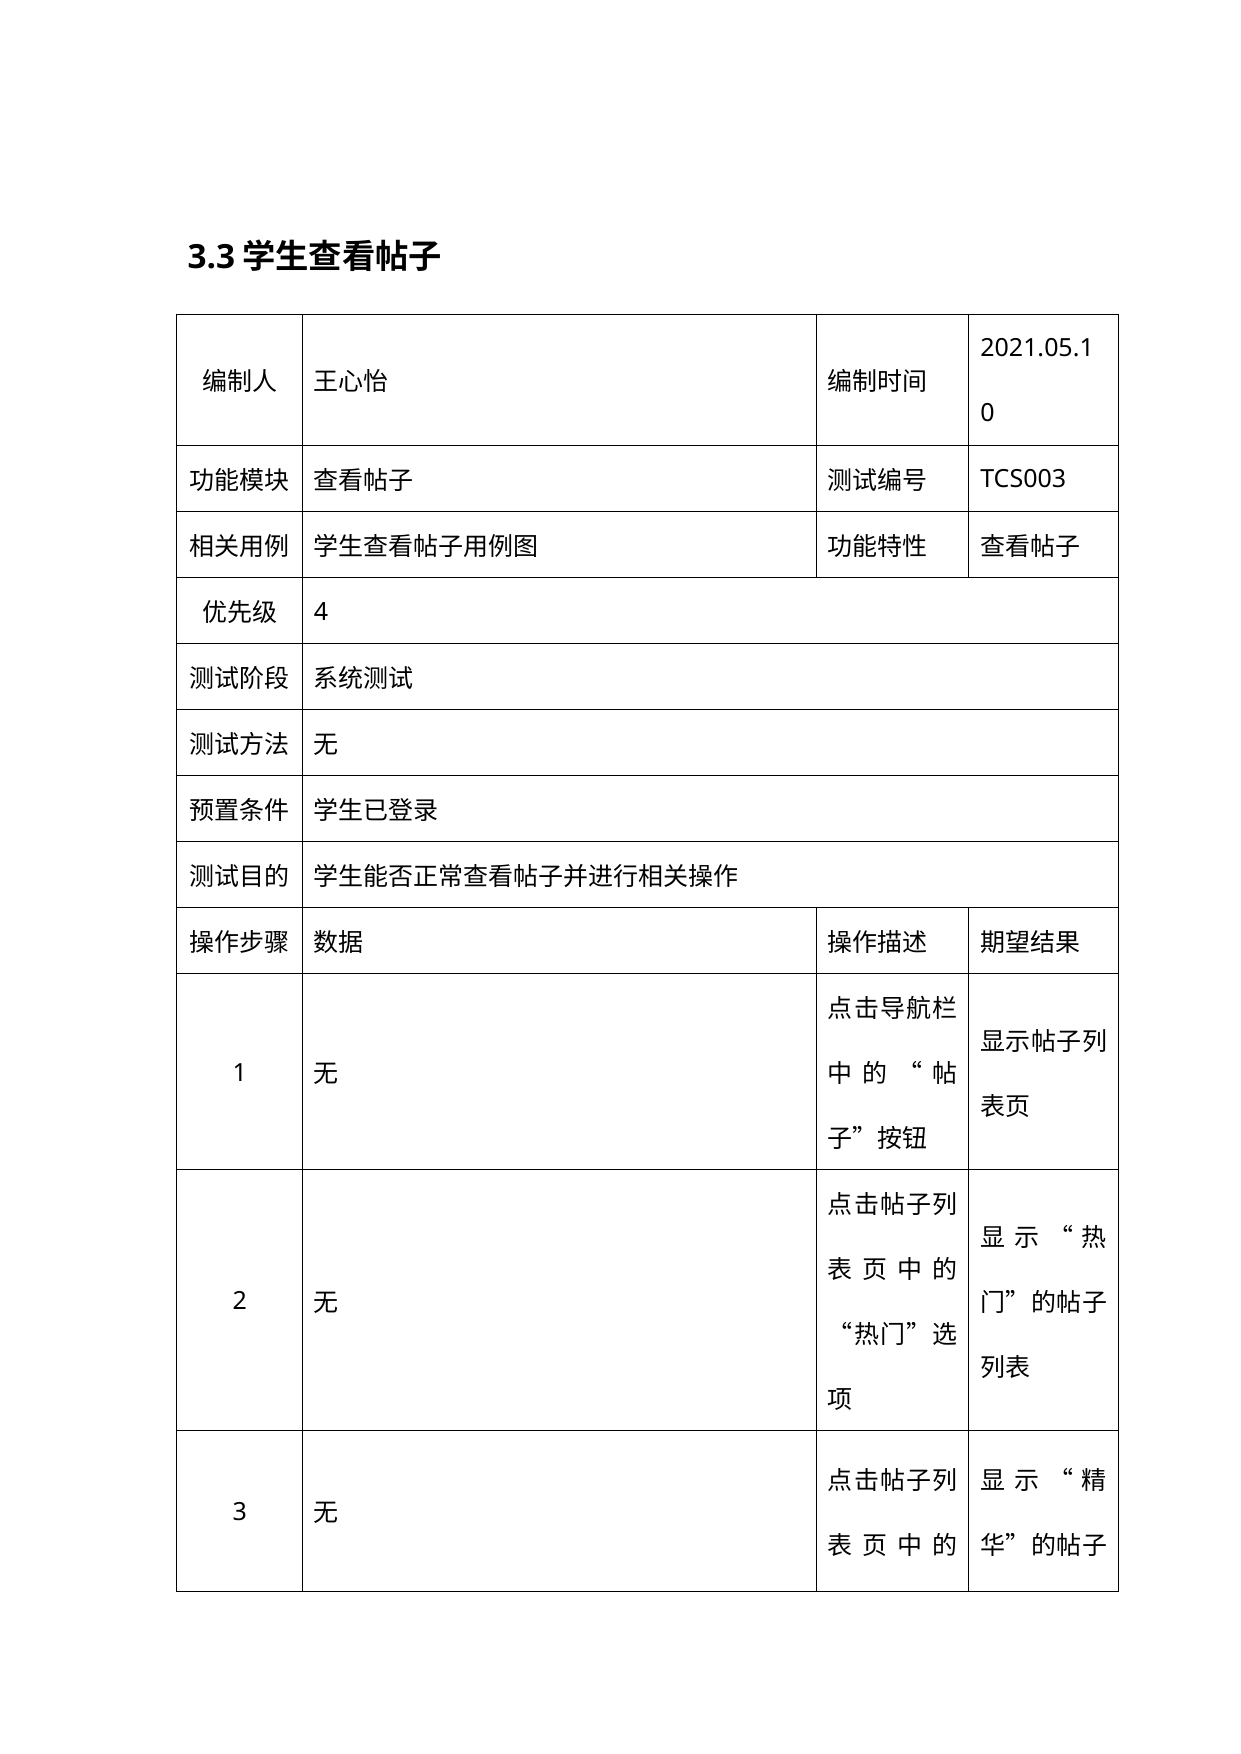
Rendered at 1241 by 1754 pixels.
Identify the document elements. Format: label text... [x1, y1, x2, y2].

table_cell 系统测试 [303, 644, 1118, 709]
table_header 编制人 [177, 315, 302, 445]
table_cell 无 [303, 974, 816, 1169]
table_cell 4 [303, 578, 1118, 643]
table_header 编制时间 [817, 315, 968, 445]
table_cell 学生查看帖子用例图 [303, 512, 816, 577]
table_cell 显示“热门”的帖子列表 [969, 1170, 1118, 1430]
table_cell TCS003 [969, 446, 1118, 511]
table_cell 3 [177, 1431, 302, 1591]
table_cell 测试方法 [177, 710, 302, 775]
table_cell 操作描述 [817, 908, 968, 973]
table_cell 功能特性 [817, 512, 968, 577]
table_cell 点击帖子列表页中的“精华”选项 [817, 1431, 968, 1591]
table_cell 学生已登录 [303, 776, 1118, 841]
table_cell 预置条件 [177, 776, 302, 841]
table_cell 无 [303, 1431, 816, 1591]
table_header 2021.05.10 [969, 315, 1118, 445]
table_cell 显示“精华”的帖子列表 [969, 1431, 1118, 1591]
table_cell 无 [303, 710, 1118, 775]
table_cell 测试目的 [177, 842, 302, 907]
table_cell 显示帖子列表页 [969, 974, 1118, 1169]
table_cell 优先级 [177, 578, 302, 643]
table_cell 1 [177, 974, 302, 1169]
table_header 王心怡 [303, 315, 816, 445]
table_cell 无 [303, 1170, 816, 1430]
table_cell 学生能否正常查看帖子并进行相关操作 [303, 842, 1118, 907]
table_cell 功能模块 [177, 446, 302, 511]
table_cell 查看帖子 [969, 512, 1118, 577]
table_cell 测试编号 [817, 446, 968, 511]
table_cell 数据 [303, 908, 816, 973]
table_cell 相关用例 [177, 512, 302, 577]
table_cell 操作步骤 [177, 908, 302, 973]
table_cell 测试阶段 [177, 644, 302, 709]
table_cell 查看帖子 [303, 446, 816, 511]
table_cell 期望结果 [969, 908, 1118, 973]
table_cell 点击导航栏中的“帖子”按钮 [817, 974, 968, 1169]
subtitle 3.3学生查看帖子 [187, 222, 1053, 287]
table_cell 点击帖子列表页中的“热门”选项 [817, 1170, 968, 1430]
table_cell 2 [177, 1170, 302, 1430]
